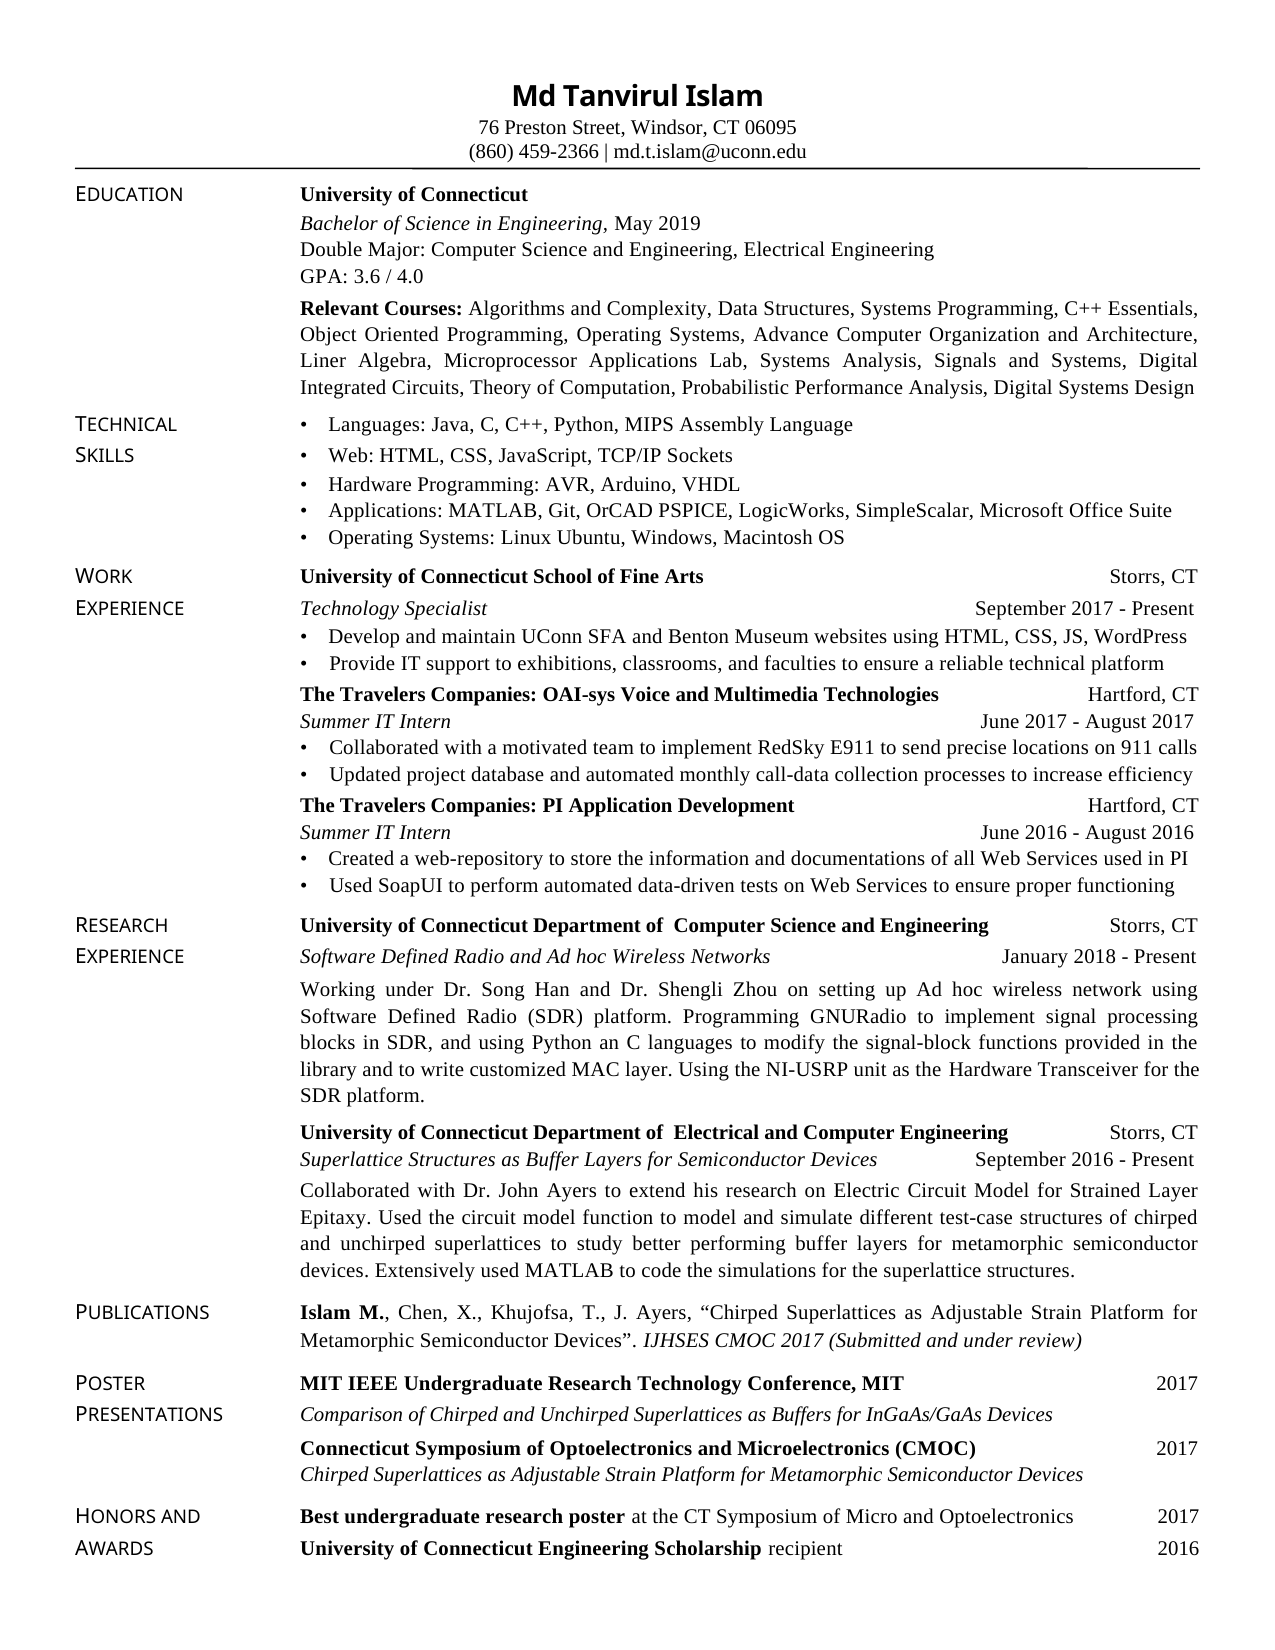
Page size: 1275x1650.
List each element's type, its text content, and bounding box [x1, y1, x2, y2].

text Connecticut Symposium of Optoelectronics and Microelectronics (CMOC) 2017 [300, 1435, 1200, 1459]
text RESEARCH University of Connecticut Department of Computer Science and Engineering Storrs, CT [75, 910, 1200, 938]
text • Created a web-repository to store the information and documentations of all Web Services used in PI [300, 846, 1200, 870]
text • Develop and maintain UConn SFA and Benton Museum websites using HTML, CSS, JS, WordPress [75, 624, 1200, 648]
text Chirped Superlattices as Adjustable Strain Platform for Metamorphic Semiconductor Devices [300, 1462, 1200, 1486]
text WORK University of Connecticut School of Fine Arts Storrs, CT [75, 562, 1200, 590]
text Superlattice Structures as Buffer Layers for Semiconductor Devices September 2016 - Present [225, 1147, 1200, 1171]
text University of Connecticut Department of Electrical and Computer Engineering Storrs, CT [300, 1120, 1200, 1144]
text • Operating Systems: Linux Ubuntu, Windows, Macintosh OS [75, 525, 1200, 549]
text SKILLS • Web: HTML, CSS, JavaScript, TCP/IP Sockets [75, 441, 1200, 469]
text 76 Preston Street, Windsor, CT 06095 [75, 115, 1200, 139]
text PRESENTATIONS Comparison of Chirped and Unchirped Superlattices as Buffers for InGaAs/GaAs Devices [75, 1399, 1200, 1427]
text Collaborated with Dr. John Ayers to extend his research on Electric Circuit Model for Strained Layer Epitaxy. Used the circuit model function to model and simulate different test-case structures of chirped and unchirped superlattices to study better performing buffer layers for metamorphic semiconductor devices. Extensively used MATLAB to code the simulations for the superlattice structures. [300, 1178, 1200, 1282]
text • Provide IT support to exhibitions, classrooms, and faculties to ensure a reliable technical platform [75, 651, 1200, 675]
text TECHNICAL • Languages: Java, C, C++, Python, MIPS Assembly Language [75, 409, 1200, 438]
text • Used SoapUI to perform automated data-driven tests on Web Services to ensure proper functioning [300, 873, 1200, 897]
text Bachelor of Science in Engineering, May 2019 [300, 211, 1200, 235]
text The Travelers Companies: OAI-sys Voice and Multimedia Technologies Hartford, CT [75, 682, 1200, 706]
text The Travelers Companies: PI Application Development Hartford, CT [300, 793, 1200, 817]
text EXPERIENCE Technology Specialist September 2017 - Present [75, 593, 1200, 621]
text Md Tanvirul Islam [75, 75, 1200, 115]
text EDUCATION University of Connecticut [75, 179, 1200, 208]
text Working under Dr. Song Han and Dr. Shengli Zhou on setting up Ad hoc wireless network using Software Defined Radio (SDR) platform. Programming GNURadio to implement signal processing blocks in SDR, and using Python an C languages to modify the signal-block functions provided in the library and to write customized MAC layer. Using the NI-USRP unit as the Hardware Transceiver for the SDR platform. [300, 977, 1200, 1107]
text EXPERIENCE Software Defined Radio and Ad hoc Wireless Networks January 2018 - Present [75, 941, 1200, 969]
text • Updated project database and automated monthly call-data collection processes to increase efficiency [300, 762, 1200, 786]
text Summer IT Intern June 2017 - August 2017 [75, 709, 1200, 733]
text Summer IT Intern June 2016 - August 2016 [300, 820, 1200, 844]
text GPA: 3.6 / 4.0 [300, 264, 1200, 288]
text PUBLICATIONS Islam M., Chen, X., Khujofsa, T., J. Ayers, “Chirped Superlattices as Adjustable Strain Platform for Metamorphic Semiconductor Devices”. IJHSES CMOC 2017 (Submitted and under review) [75, 1297, 1200, 1352]
text • Hardware Programming: AVR, Arduino, VHDL [75, 472, 1200, 496]
text AWARDS University of Connecticut Engineering Scholarship recipient 2016 [75, 1533, 1200, 1561]
text (860) 459-2366 | md.t.islam@uconn.edu [75, 139, 1200, 163]
text HONORS AND Best undergraduate research poster at the CT Symposium of Micro and Optoelectronics 2017 [75, 1501, 1200, 1530]
text Relevant Courses: Algorithms and Complexity, Data Structures, Systems Programming, C++ Essentials, Object Oriented Programming, Operating Systems, Advance Computer Organization and Architecture, Liner Algebra, Microprocessor Applications Lab, Systems Analysis, Signals and Systems, Digital Integrated Circuits, Theory of Computation, Probabilistic Performance Analysis, Digital Systems Design [300, 295, 1200, 399]
text POSTER MIT IEEE Undergraduate Research Technology Conference, MIT 2017 [75, 1368, 1200, 1396]
text • Collaborated with a motivated team to implement RedSky E911 to send precise locations on 911 calls [75, 735, 1200, 759]
text Double Major: Computer Science and Engineering, Electrical Engineering [300, 237, 1200, 261]
text • Applications: MATLAB, Git, OrCAD PSPICE, LogicWorks, SimpleScalar, Microsoft Office Suite [75, 498, 1200, 522]
